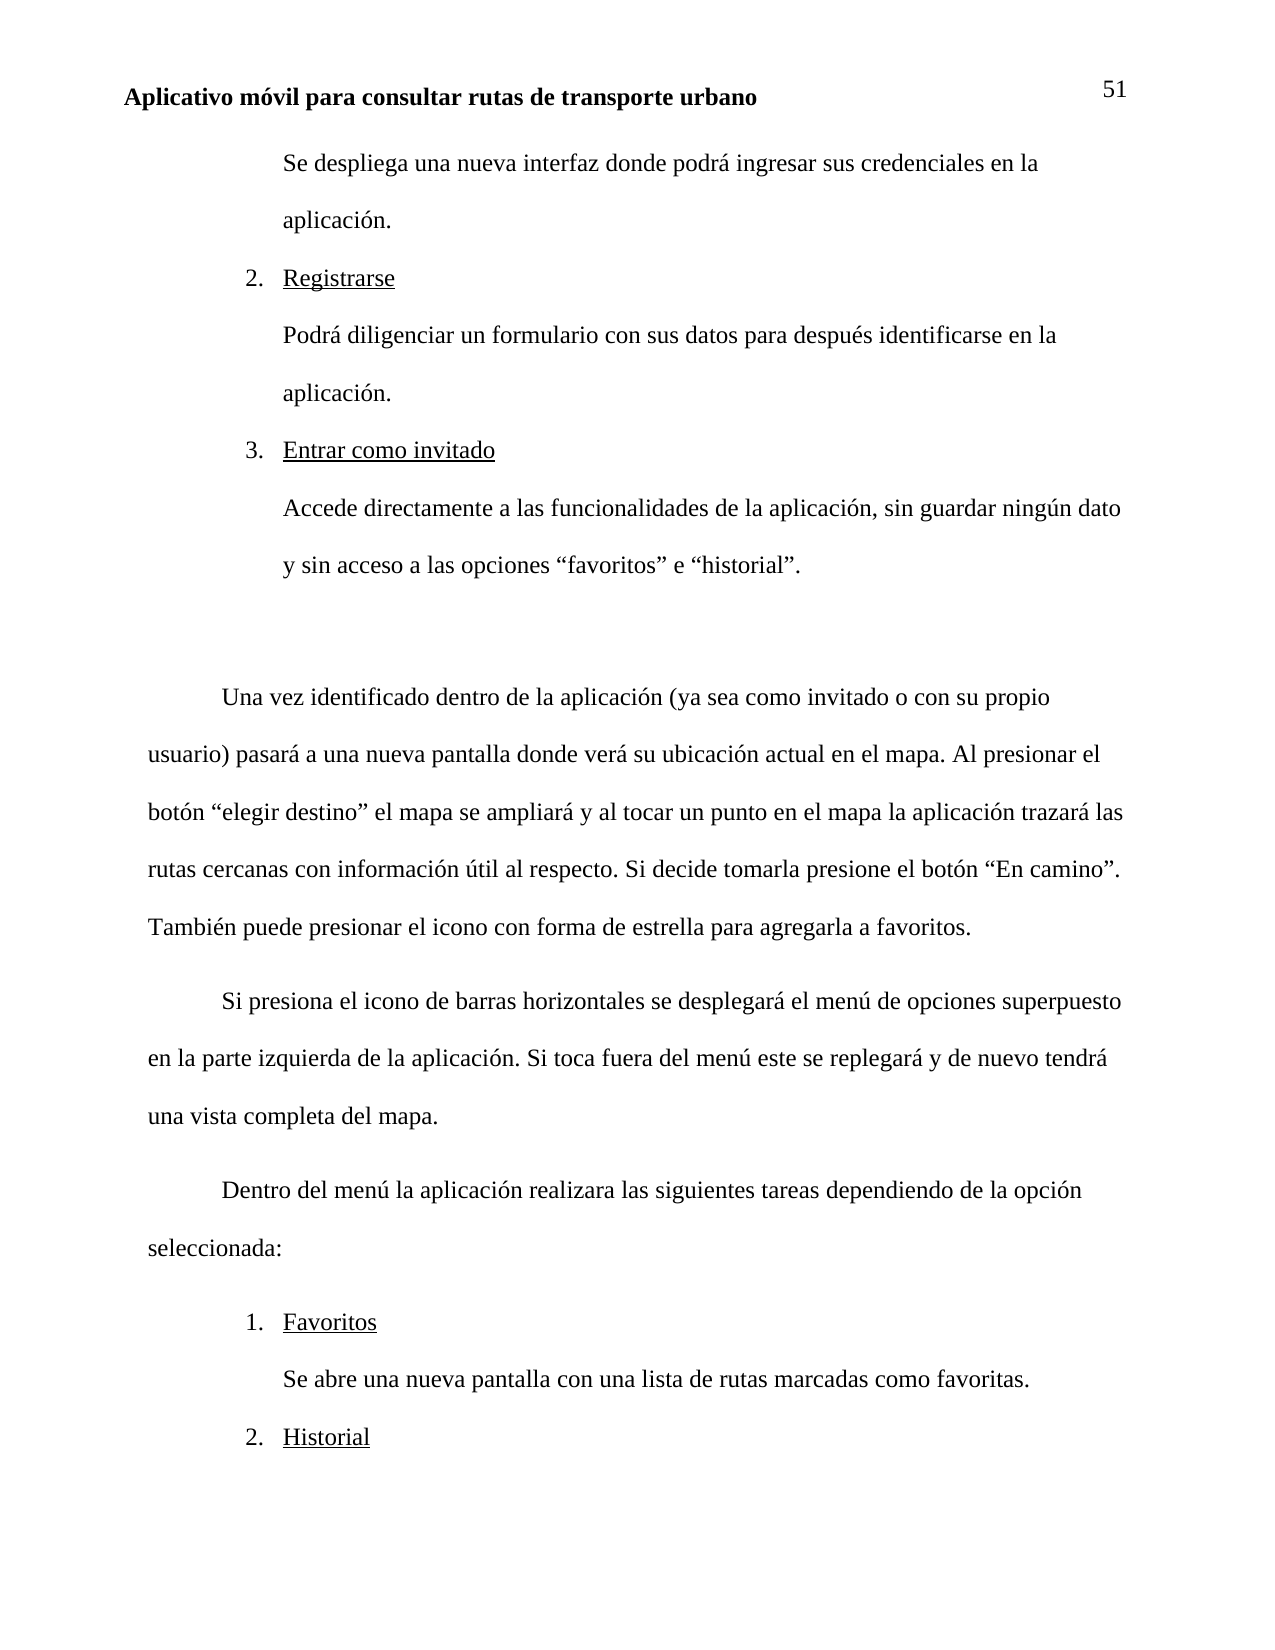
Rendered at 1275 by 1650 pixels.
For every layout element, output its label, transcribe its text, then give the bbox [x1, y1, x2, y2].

list Registrarse [245, 263, 1127, 291]
list Historial [245, 1422, 1127, 1451]
list Favoritos [245, 1307, 1127, 1336]
text Una vez identificado dentro de la aplicación (ya sea como invitado o con su propio usuario) pasará a una nueva pantalla donde verá su ubicación actual en el mapa. Al presionar el botón “elegir destino” el mapa se ampliará y al tocar un punto en el mapa la aplicación trazará las rutas cercanas con información útil al respecto. Si decide tomarla presione el botón “En camino”. También puede presionar el icono con forma de estrella para agregarla a favoritos. [148, 682, 1127, 941]
text Si presiona el icono de barras horizontales se desplegará el menú de opciones superpuesto en la parte izquierda de la aplicación. Si toca fuera del menú este se replegará y de nuevo tendrá una vista completa del mapa. [148, 986, 1127, 1130]
list Podrá diligenciar un formulario con sus datos para después identificarse en la aplicación. [283, 320, 1127, 406]
list Accede directamente a las funcionalidades de la aplicación, sin guardar ningún dato y sin acceso a las opciones “favoritos” e “historial”. [283, 493, 1127, 579]
list Entrar como invitado [245, 435, 1127, 464]
list Se abre una nueva pantalla con una lista de rutas marcadas como favoritas. [283, 1364, 1127, 1393]
list Se despliega una nueva interfaz donde podrá ingresar sus credenciales en la aplicación. [283, 148, 1127, 234]
text Dentro del menú la aplicación realizara las siguientes tareas dependiendo de la opción seleccionada: [148, 1175, 1127, 1261]
